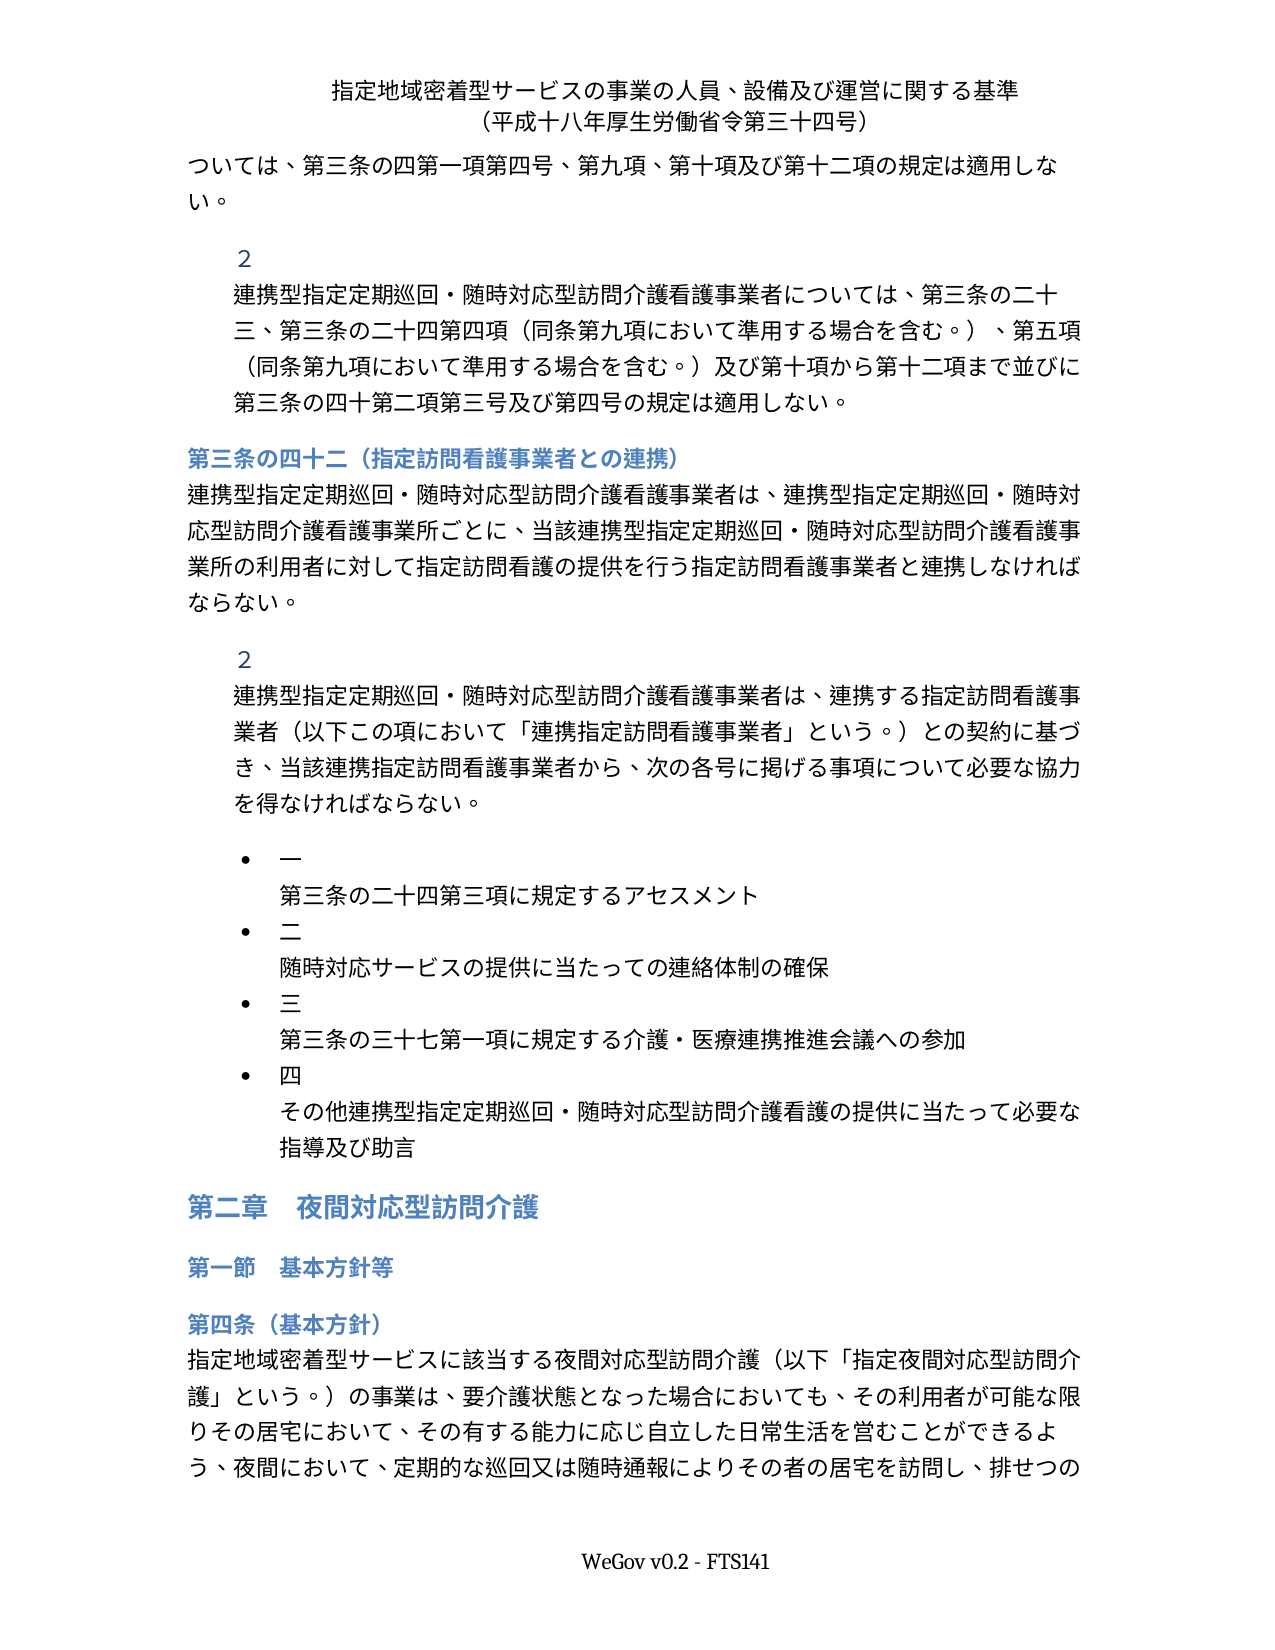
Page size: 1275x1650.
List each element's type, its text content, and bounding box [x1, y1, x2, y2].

subtitle 第四条（基本方針） [187, 1308, 1087, 1340]
text 連携型指定定期巡回・随時対応型訪問介護看護事業者については、第三条の二十三、第三条の二十四第四項（同条第九項において準用する場合を含む。）、第五項（同条第九項において準用する場合を含む。）及び第十項から第十二項まで並びに第三条の四十第二項第三号及び第四号の規定は適用しない。 [233, 279, 1087, 418]
subtitle 第二章 夜間対応型訪問介護 [187, 1188, 1087, 1225]
subtitle 第三条の四十二（指定訪問看護事業者との連携） [187, 443, 1087, 474]
list 二 随時対応サービスの提供に当たっての連絡体制の確保 [242, 916, 1087, 983]
subtitle ２ [233, 644, 1087, 675]
list 三 第三条の三十七第一項に規定する介護・医療連携推進会議への参加 [242, 988, 1087, 1055]
subtitle ２ [233, 243, 1087, 274]
text 連携型指定定期巡回・随時対応型訪問介護看護事業者は、連携型指定定期巡回・随時対応型訪問介護看護事業所ごとに、当該連携型指定定期巡回・随時対応型訪問介護看護事業所の利用者に対して指定訪問看護の提供を行う指定訪問看護事業者と連携しなければならない。 [187, 479, 1087, 618]
list 四 その他連携型指定定期巡回・随時対応型訪問介護看護の提供に当たって必要な指導及び助言 [242, 1060, 1087, 1163]
text 連携型指定定期巡回・随時対応型訪問介護看護事業者は、連携する指定訪問看護事業者（以下この項において「連携指定訪問看護事業者」という。）との契約に基づき、当該連携指定訪問看護事業者から、次の各号に掲げる事項について必要な協力を得なければならない。 [233, 680, 1087, 819]
list 一 第三条の二十四第三項に規定するアセスメント [242, 844, 1087, 911]
subtitle 第一節 基本方針等 [187, 1252, 1087, 1283]
